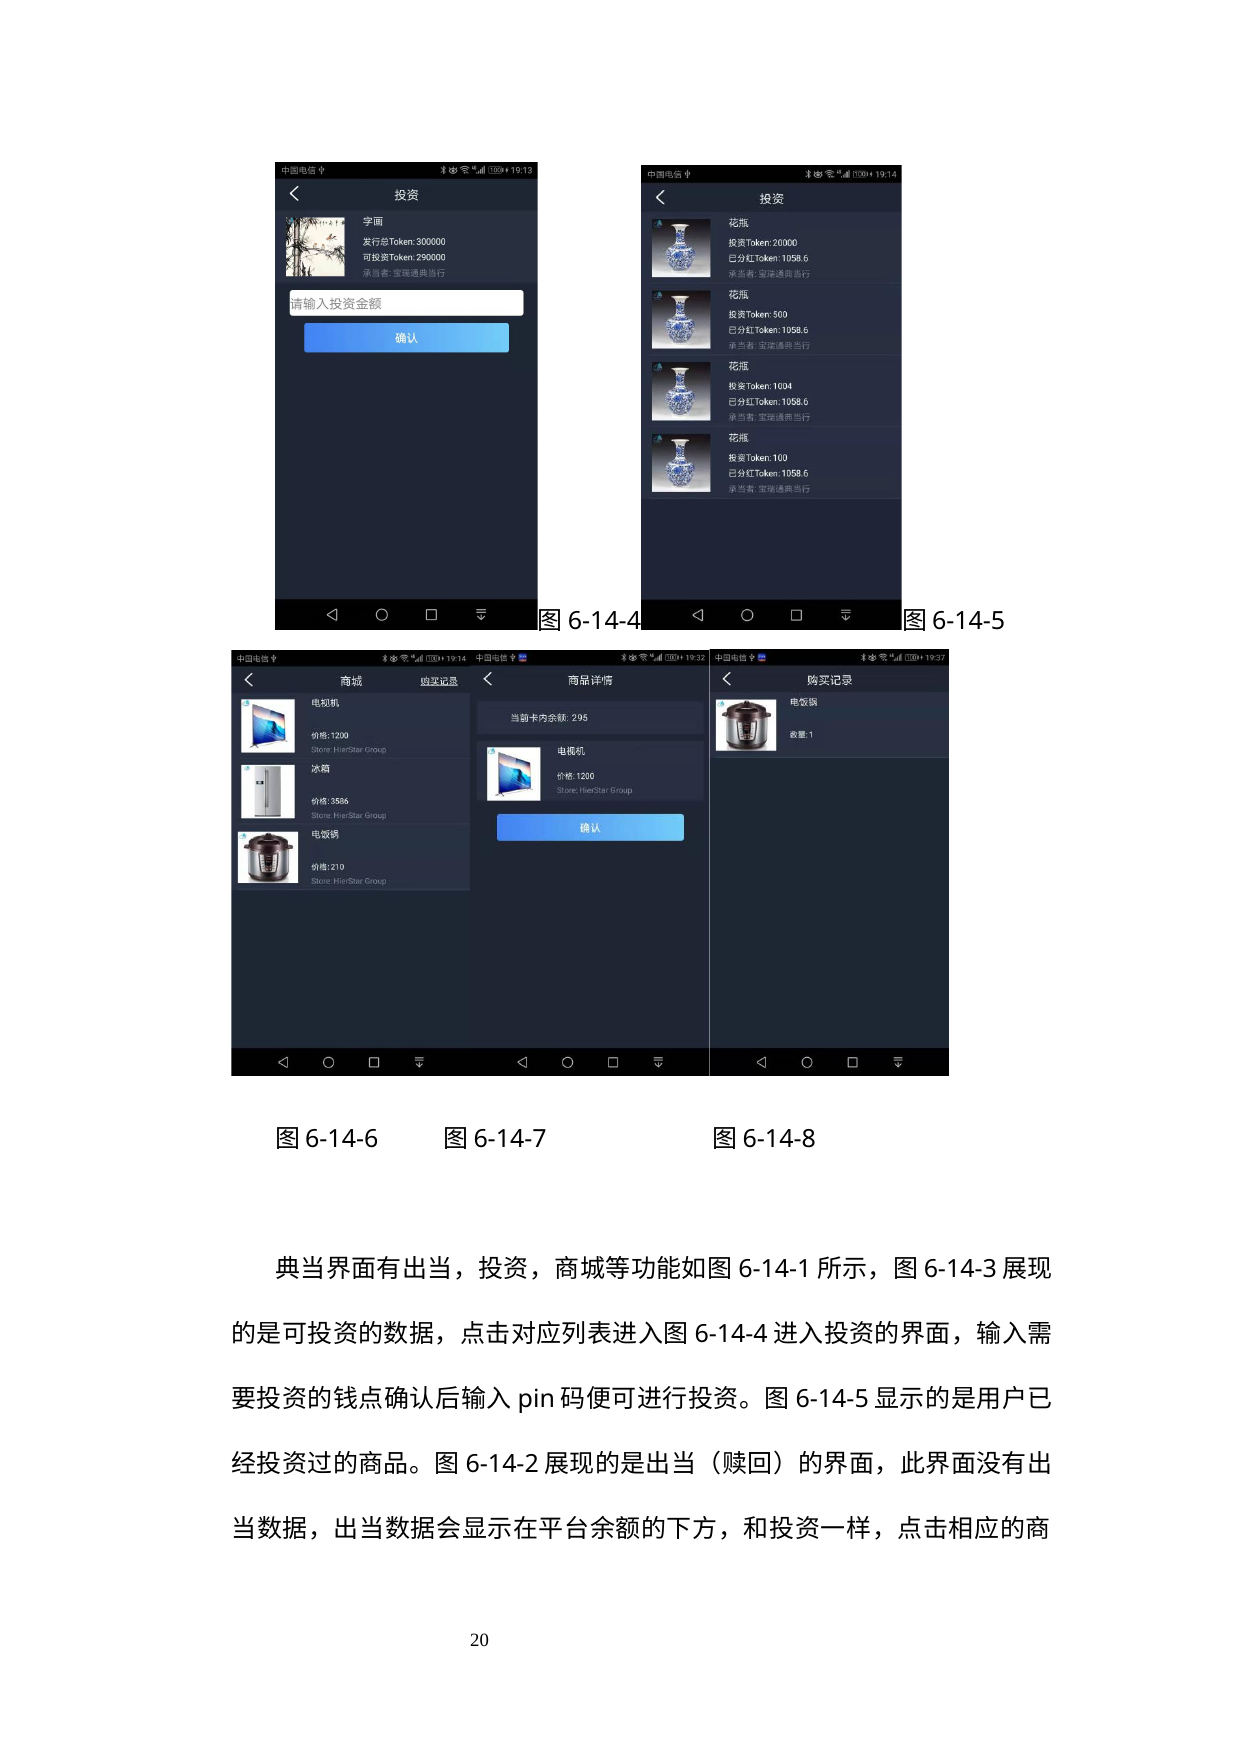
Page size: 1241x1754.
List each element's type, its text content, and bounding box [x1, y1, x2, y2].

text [231, 1234, 1053, 1559]
picture [641, 165, 902, 630]
text 图6-14-6 图6-14-7 图6-14-8 [231, 1104, 1053, 1169]
picture [275, 162, 538, 630]
picture [231, 649, 949, 1076]
